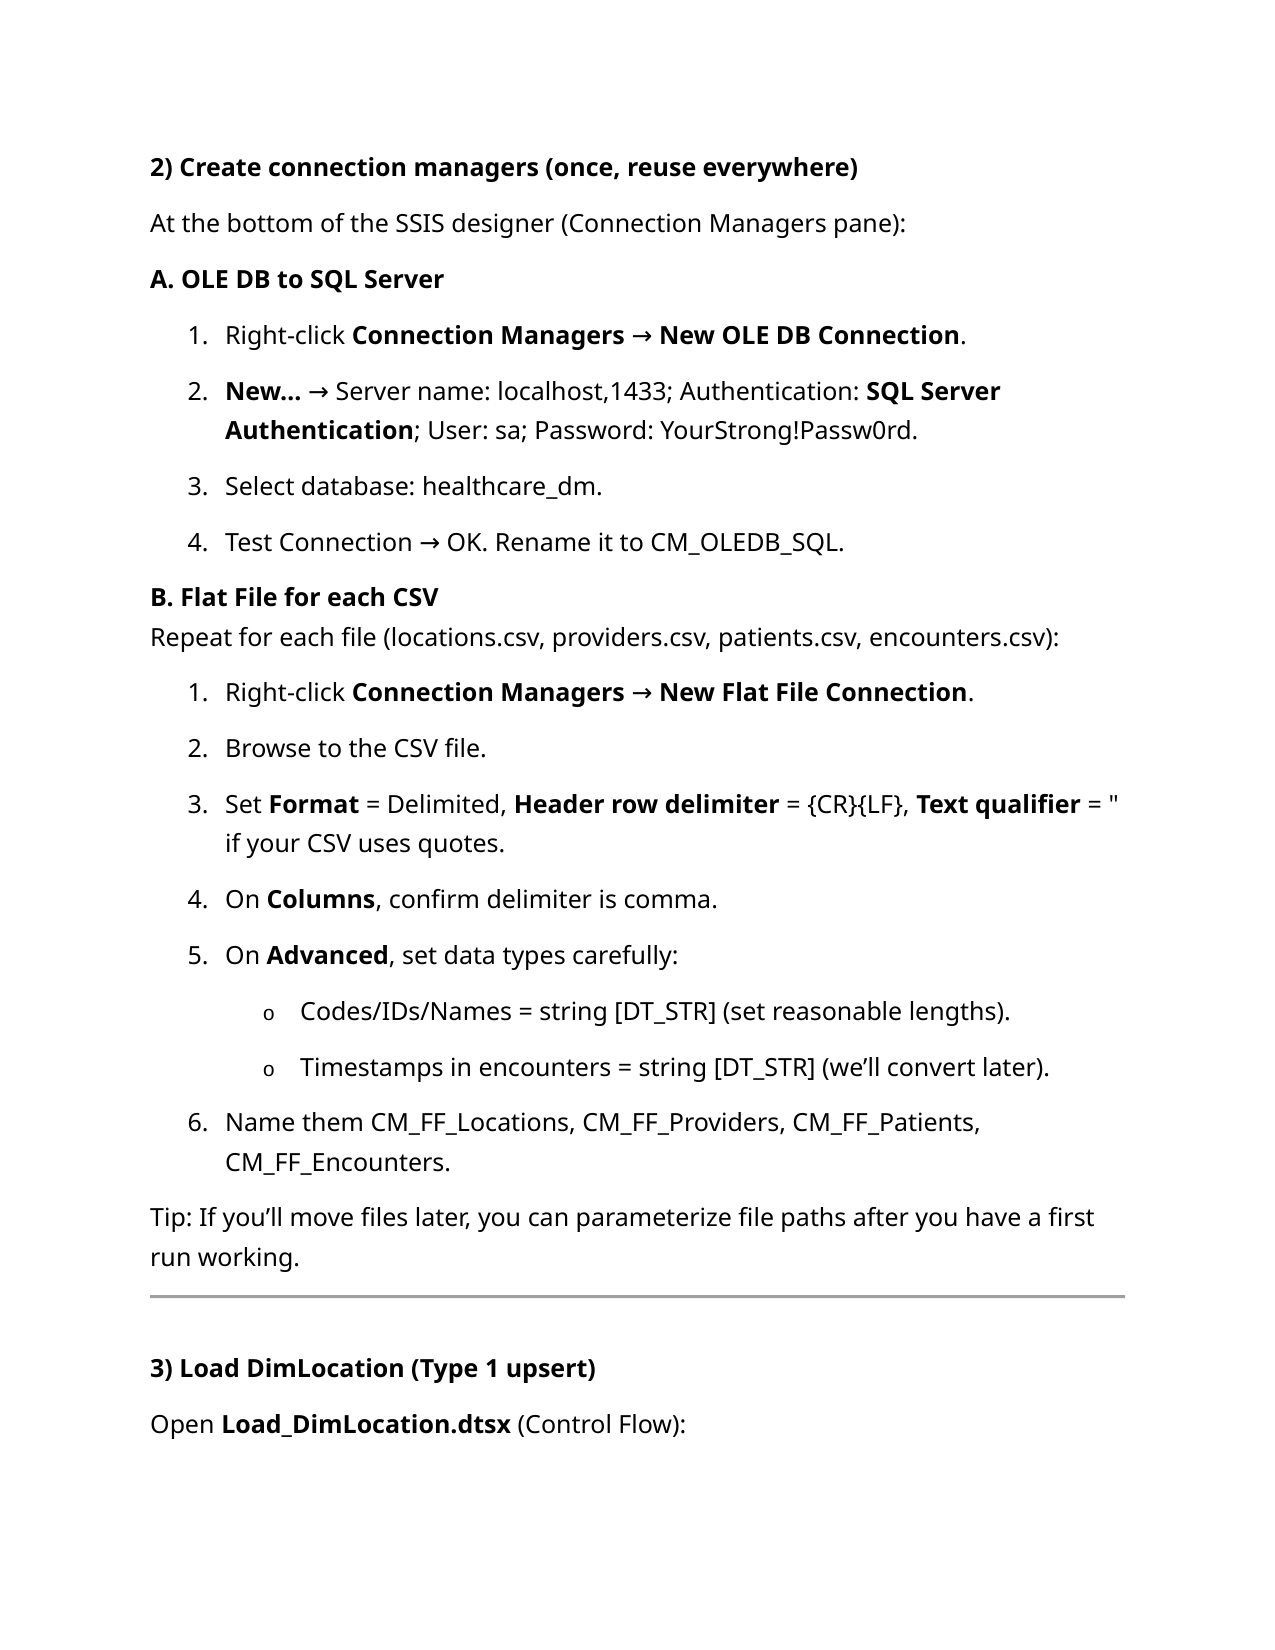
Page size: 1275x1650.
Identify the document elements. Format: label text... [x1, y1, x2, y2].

list On Columns, confirm delimiter is comma. [187, 882, 1125, 916]
text B. Flat File for each CSV Repeat for each file (locations.csv, providers.csv, patients.csv, encounters.csv): [150, 580, 1125, 653]
list Set Format = Delimited, Header row delimiter = {CR}{LF}, Text qualifier = " if your CSV uses quotes. [187, 787, 1125, 860]
list New… → Server name: localhost,1433; Authentication: SQL Server Authentication; User: sa; Password: YourStrong!Passw0rd. [187, 373, 1125, 447]
list Select database: healthcare_dm. [187, 468, 1125, 502]
list Codes/IDs/Names = string [DT_STR] (set reasonable lengths). [262, 993, 1125, 1027]
list Right-click Connection Managers → New Flat File Connection. [187, 675, 1125, 709]
text Open Load_DimLocation.dtsx (Control Flow): [150, 1407, 1125, 1441]
text 2) Create connection managers (once, reuse everywhere) [150, 150, 1125, 184]
list Test Connection → OK. Rename it to CM_OLEDB_SQL. [187, 524, 1125, 558]
text 3) Load DimLocation (Type 1 upsert) [150, 1351, 1125, 1385]
text Tip: If you’ll move files later, you can parameterize file paths after you have a first run working. [150, 1200, 1125, 1273]
list Browse to the CSV file. [187, 731, 1125, 765]
text A. OLE DB to SQL Server [150, 262, 1125, 296]
list Right-click Connection Managers → New OLE DB Connection. [187, 317, 1125, 352]
list Timestamps in encounters = string [DT_STR] (we’ll convert later). [262, 1049, 1125, 1083]
text At the bottom of the SSIS designer (Connection Managers pane): [150, 206, 1125, 240]
list On Advanced, set data types carefully: [187, 937, 1125, 972]
list Name them CM_FF_Locations, CM_FF_Providers, CM_FF_Patients, CM_FF_Encounters. [187, 1105, 1125, 1178]
